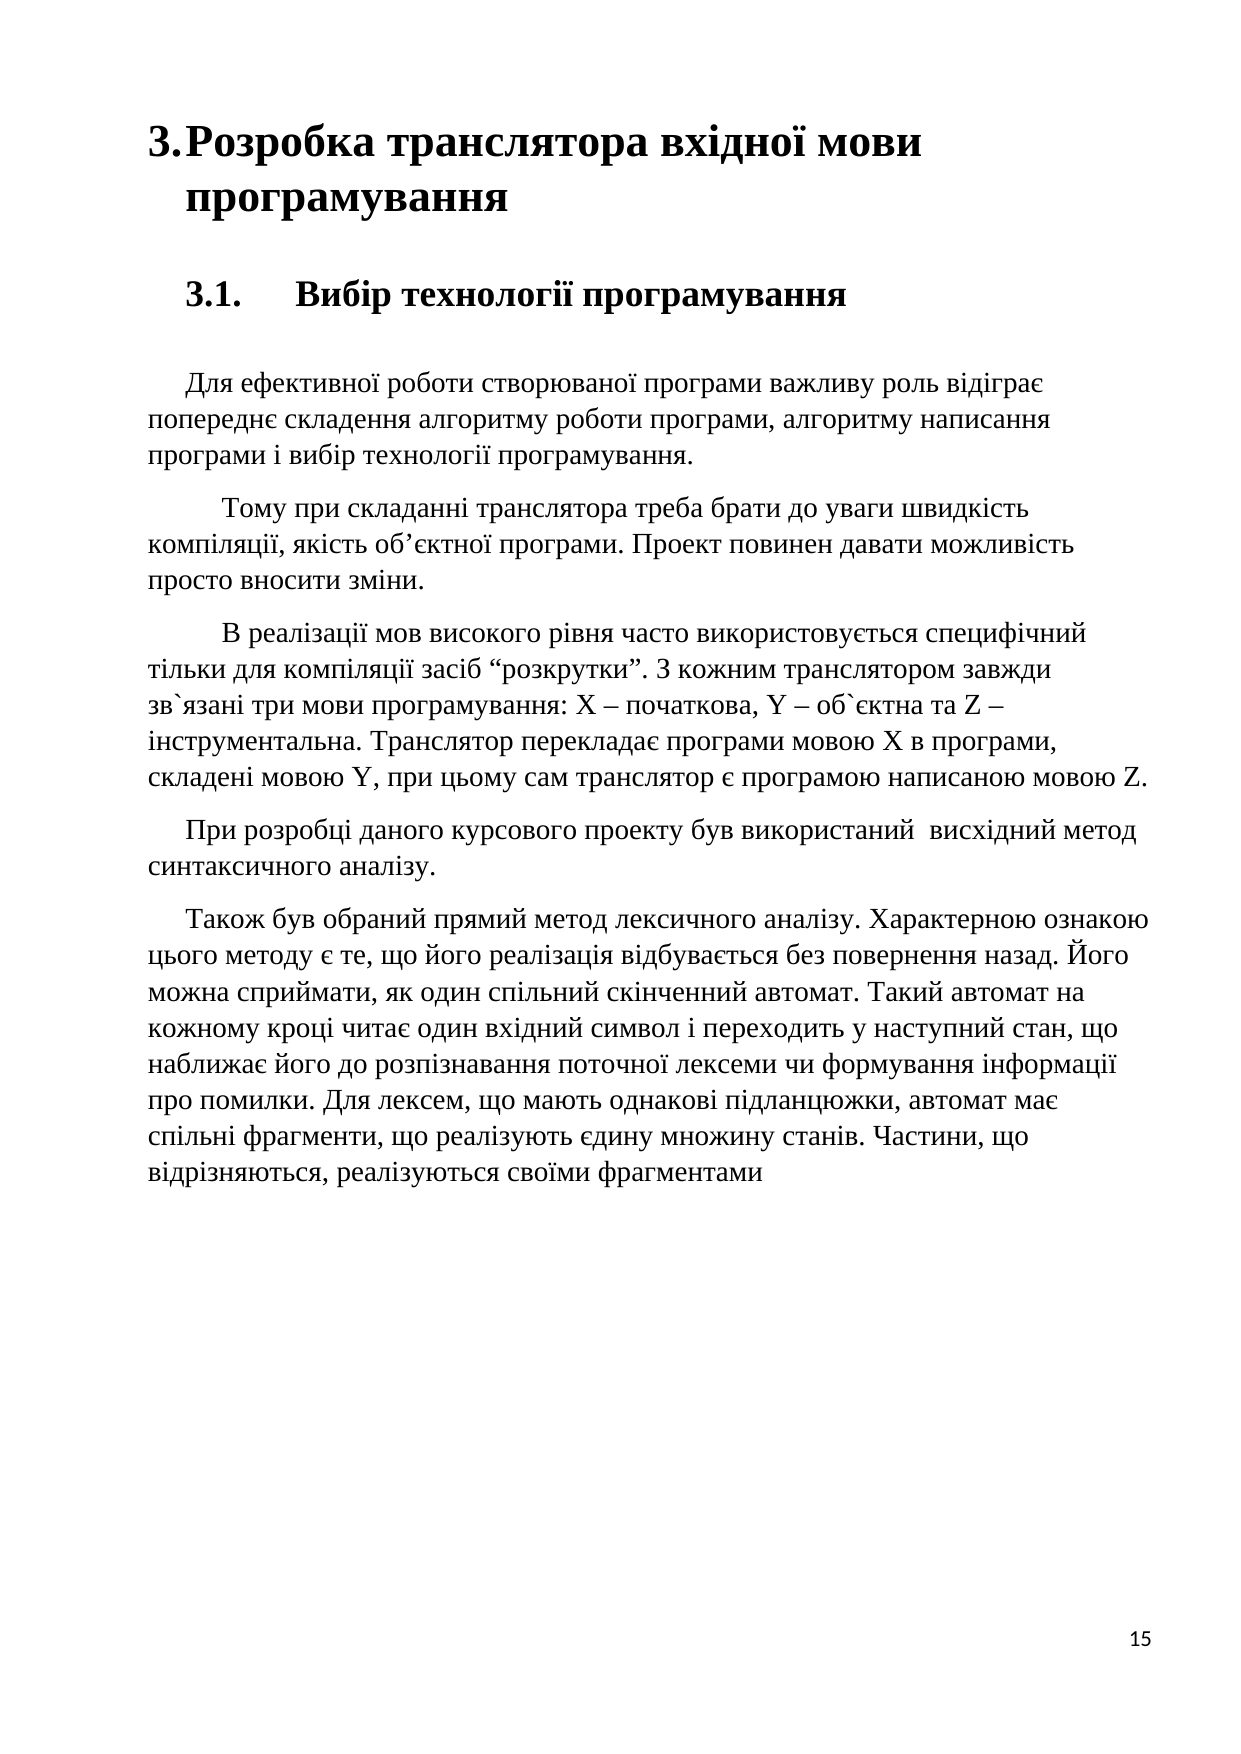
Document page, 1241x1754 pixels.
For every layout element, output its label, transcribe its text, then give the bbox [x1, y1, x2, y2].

text Також був обраний прямий метод лексичного аналізу. Характерною ознакою цього методу є те, що його реалізація відбувається без повернення назад. Його можна сприймати, як один спільний скінченний автомат. Такий автомат на кожному кроці читає один вхідний символ і переходить у наступний стан, що наближає його до розпізнавання поточної лексеми чи формування інформації про помилки. Для лексем, що мають однакові підланцюжки, автомат має спільні фрагменти, що реалізують єдину множину станів. Частини, що відрізняються, реалізуються своїми фрагментами [148, 901, 1152, 1188]
text В реалізації мов високого рівня часто використовується специфічний тільки для компіляції засіб “розкрутки”. З кожним транслятором завжди зв`язані три мови програмування: Х – початкова, Y – об`єктна та Z – інструментальна. Транслятор перекладає програми мовою Х в програми, складені мовою Y, при цьому сам транслятор є програмою написаною мовою Z. [148, 615, 1152, 793]
text Тому при складанні транслятора треба брати до уваги швидкість компіляції, якість об’єктної програми. Проект повинен давати можливість просто вносити зміни. [148, 490, 1152, 596]
text Для ефективної роботи створюваної програми важливу роль відіграє попереднє складення алгоритму роботи програми, алгоритму написання програми і вибір технології програмування. [148, 365, 1152, 471]
text При розробці даного курсового проекту був використаний висхідний метод синтаксичного аналізу. [148, 812, 1152, 882]
text Вибір технології програмування [185, 272, 1152, 315]
text Розробка транслятора вхідної мови програмування [148, 113, 1152, 222]
